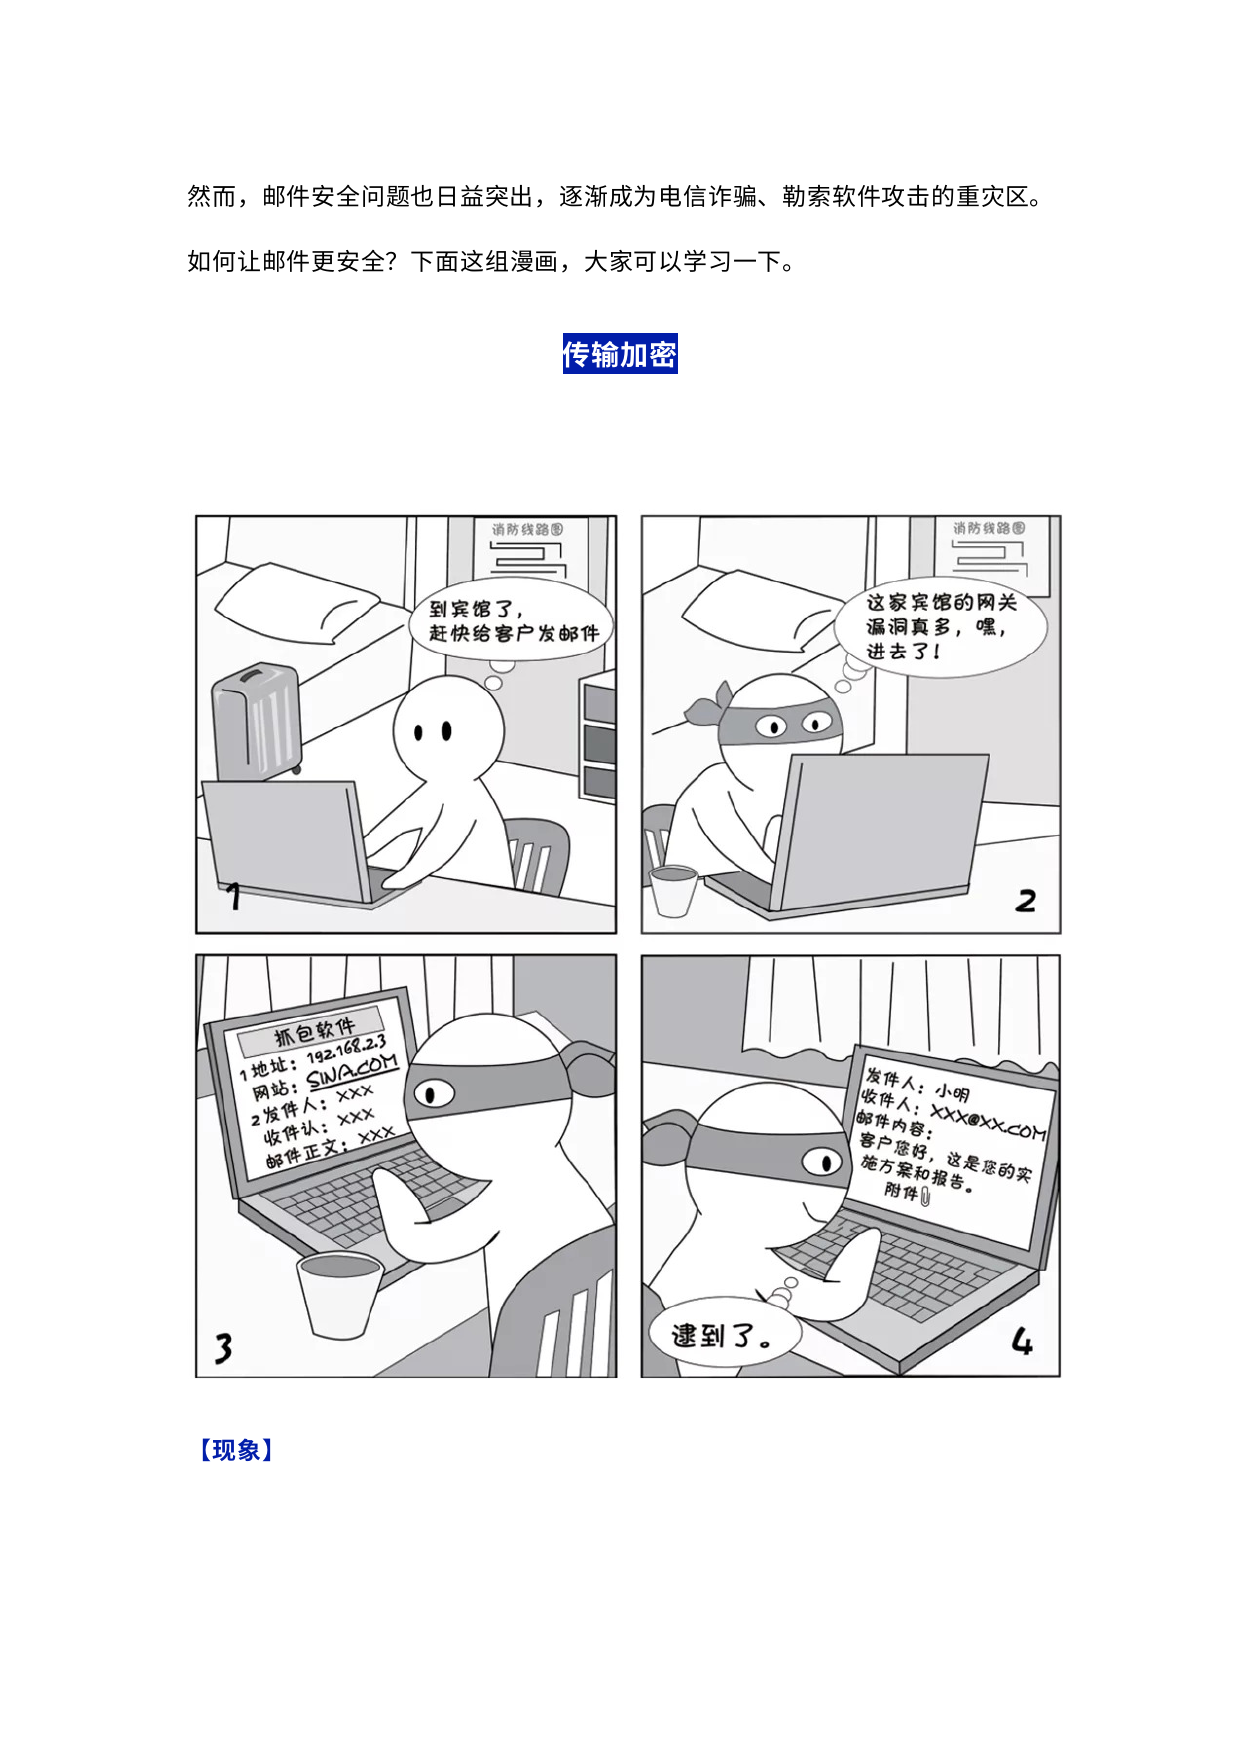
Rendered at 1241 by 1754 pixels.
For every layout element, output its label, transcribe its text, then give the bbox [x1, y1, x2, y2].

text 【现象】 [187, 1416, 1053, 1481]
text 传输加密 [187, 321, 1053, 386]
picture [187, 509, 1063, 1379]
text 然而，邮件安全问题也日益突出，逐渐成为电信诈骗、勒索软件攻击的重灾区。如何让邮件更安全？下面这组漫画，大家可以学习一下。 [187, 162, 1053, 292]
